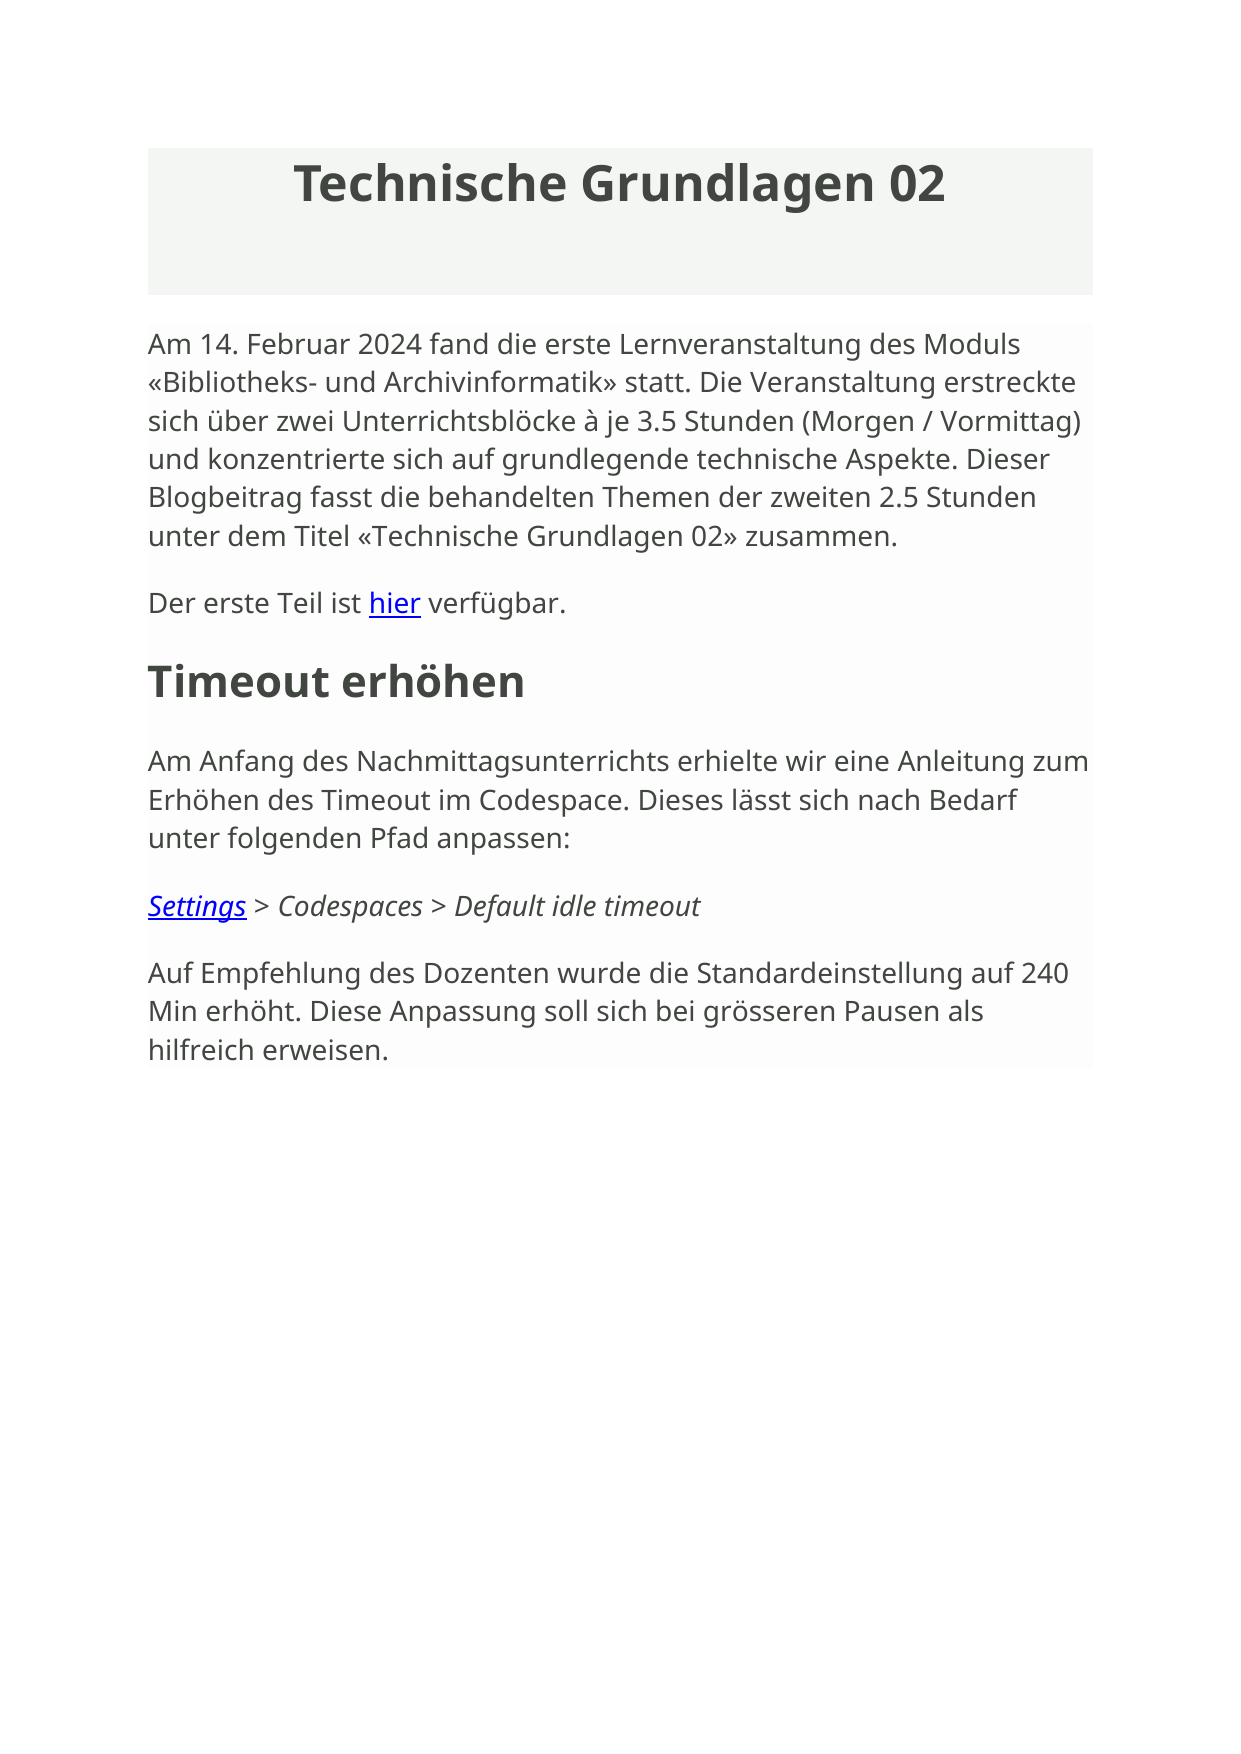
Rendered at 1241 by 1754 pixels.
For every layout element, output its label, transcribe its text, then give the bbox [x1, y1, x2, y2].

text Am 14. Februar 2024 fand die erste Lernveranstaltung des Moduls «Bibliotheks- und Archivinformatik» statt. Die Veranstaltung erstreckte sich über zwei Unterrichtsblöcke à je 3.5 Stunden (Morgen / Vormittag) und konzentrierte sich auf grundlegende technische Aspekte. Dieser Blogbeitrag fasst die behandelten Themen der zweiten 2.5 Stunden unter dem Titel «Technische Grundlagen 02» zusammen. [148, 324, 1093, 554]
text Am Anfang des Nachmittagsunterrichts erhielte wir eine Anleitung zum Erhöhen des Timeout im Codespace. Dieses lässt sich nach Bedarf unter folgenden Pfad anpassen: [148, 742, 1093, 857]
text Technische Grundlagen 02 [148, 148, 1093, 216]
text Der erste Teil ist hier verfügbar. [148, 583, 1093, 622]
text Auf Empfehlung des Dozenten wurde die Standardeinstellung auf 240 Min erhöht. Diese Anpassung soll sich bei grösseren Pausen als hilfreich erweisen. [148, 953, 1093, 1068]
text Settings > Codespaces > Default idle timeout [148, 886, 1093, 924]
text Timeout erhöhen [148, 651, 1093, 710]
